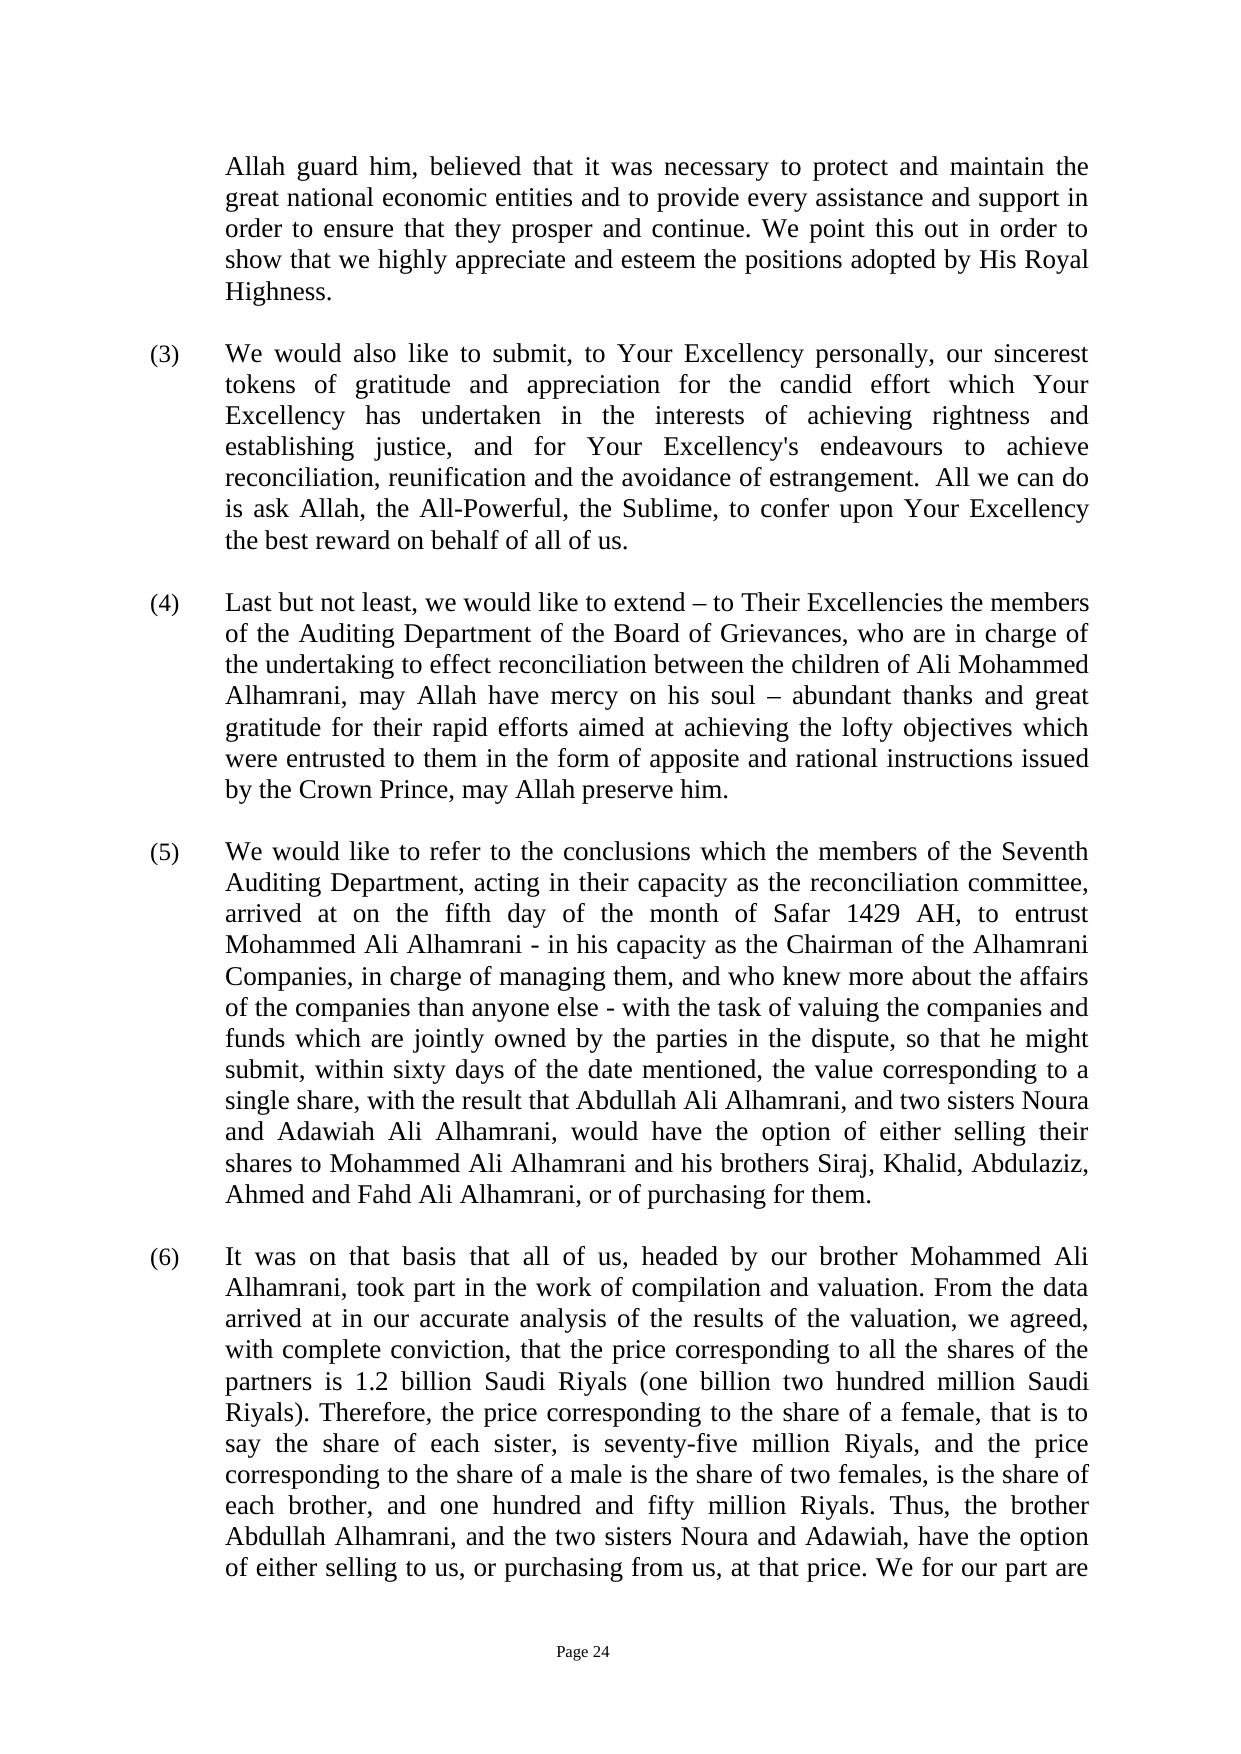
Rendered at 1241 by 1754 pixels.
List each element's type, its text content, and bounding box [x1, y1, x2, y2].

list We would also like to submit, to Your Excellency personally, our sincerest tokens of gratitude and appreciation for the candid effort which Your Excellency has undertaken in the interests of achieving rightness and establishing justice, and for Your Excellency's endeavours to achieve reconciliation, reunification and the avoidance of estrangement. All we can do is ask Allah, the All-Powerful, the Sublime, to confer upon Your Excellency the best reward on behalf of all of us. [150, 337, 1090, 555]
list Last but not least, we would like to extend – to Their Excellencies the members of the Auditing Department of the Board of Grievances, who are in charge of the undertaking to effect reconciliation between the children of Ali Mohammed Alhamrani, may Allah have mercy on his soul – abundant thanks and great gratitude for their rapid efforts aimed at achieving the lofty objectives which were entrusted to them in the form of apposite and rational instructions issued by the Crown Prince, may Allah preserve him. [150, 586, 1090, 804]
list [150, 1240, 1090, 1583]
list We would like to refer to the conclusions which the members of the Seventh Auditing Department, acting in their capacity as the reconciliation committee, arrived at on the fifth day of the month of Safar 1429 AH, to entrust Mohammed Ali Alhamrani - in his capacity as the Chairman of the Alhamrani Companies, in charge of managing them, and who knew more about the affairs of the companies than anyone else - with the task of valuing the companies and funds which are jointly owned by the parties in the dispute, so that he might submit, within sixty days of the date mentioned, the value corresponding to a single share, with the result that Abdullah Ali Alhamrani, and two sisters Noura and Adawiah Ali Alhamrani, would have the option of either selling their shares to Mohammed Ali Alhamrani and his brothers Siraj, Khalid, Abdulaziz, Ahmed and Fahd Ali Alhamrani, or of purchasing for them. [150, 835, 1090, 1209]
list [150, 150, 1090, 306]
